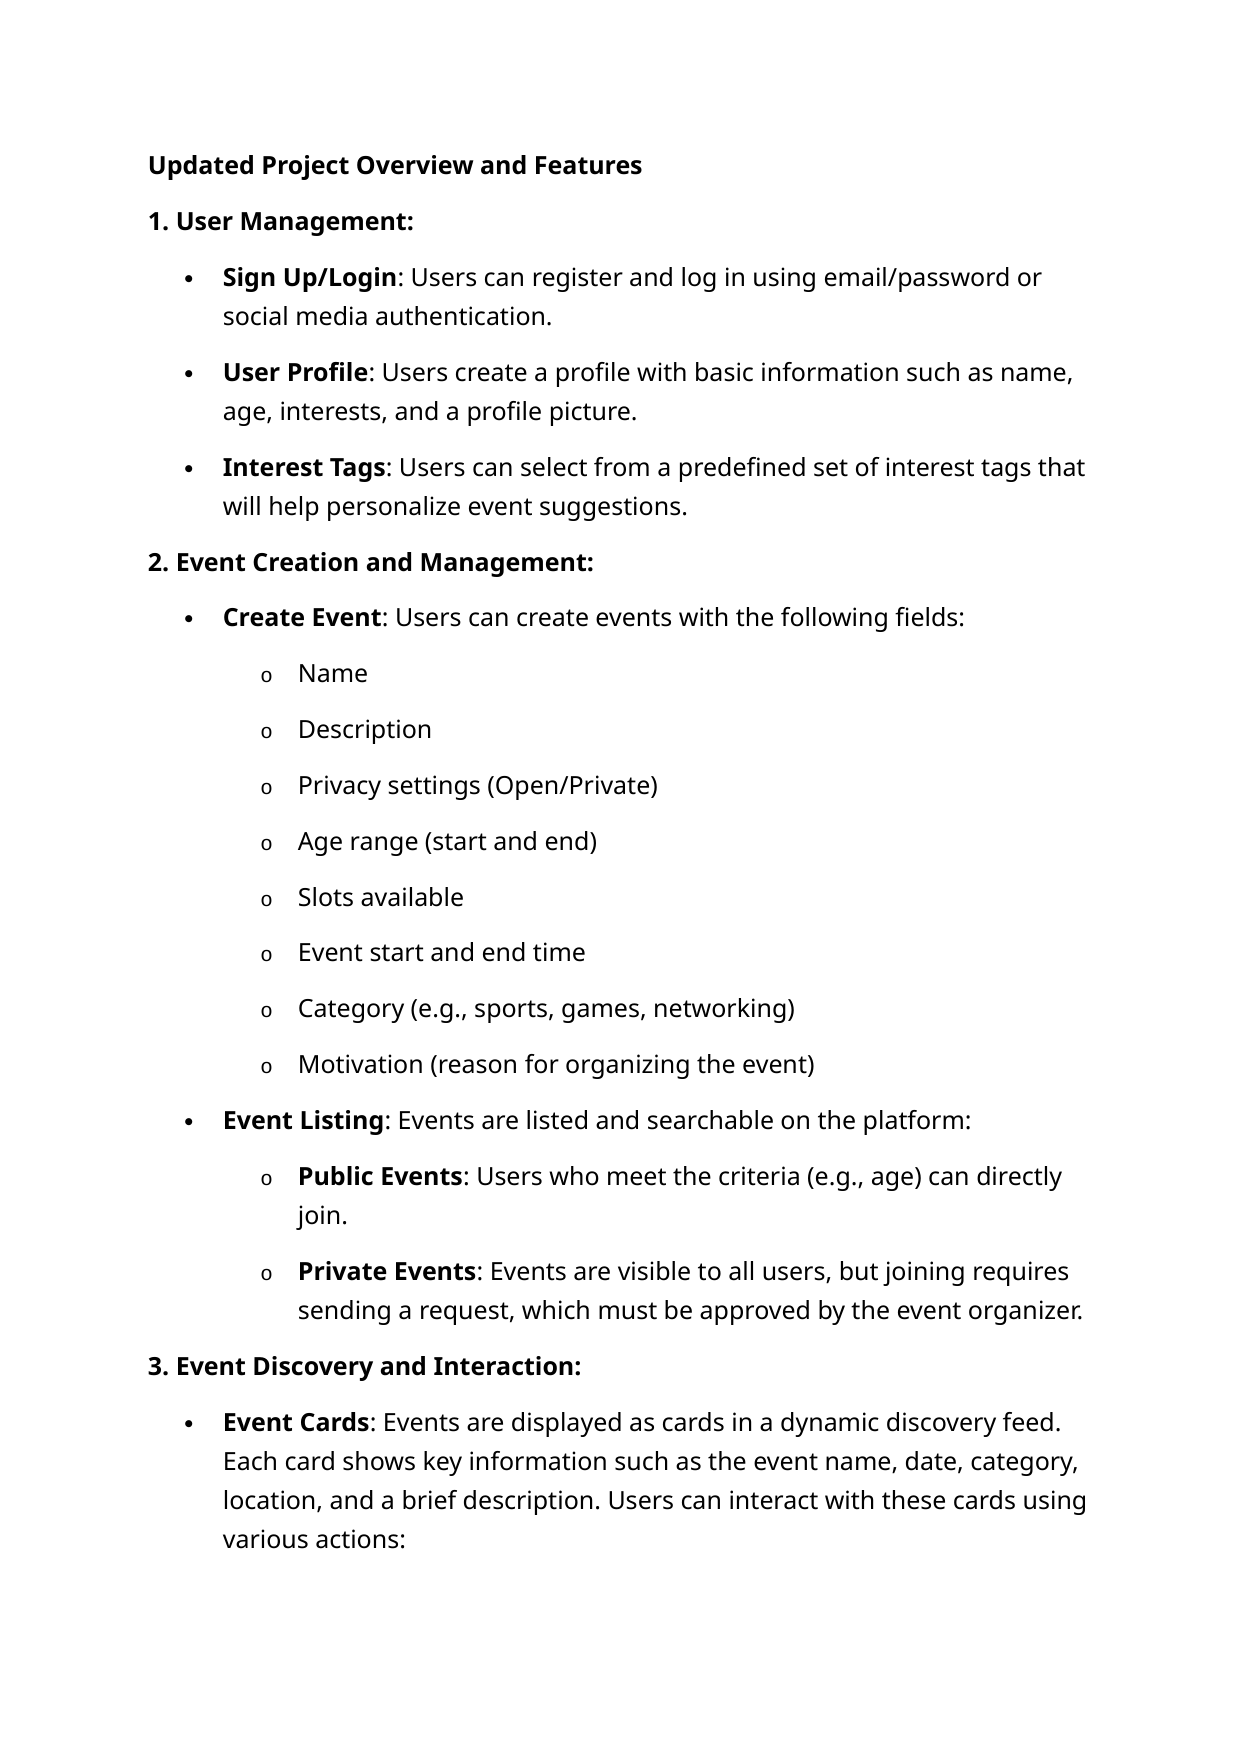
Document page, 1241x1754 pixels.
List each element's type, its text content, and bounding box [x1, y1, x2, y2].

list Sign Up/Login: Users can register and log in using email/password or social media authentication. [185, 259, 1093, 332]
list Event start and end time [260, 935, 1093, 969]
list Public Events: Users who meet the criteria (e.g., age) can directly join. [260, 1158, 1093, 1232]
list Description [260, 712, 1093, 746]
list Event Cards: Events are displayed as cards in a dynamic discovery feed. Each card shows key information such as the event name, date, category, location, and a brief description. Users can interact with these cards using various actions: [185, 1404, 1093, 1556]
list Privacy settings (Open/Private) [260, 768, 1093, 802]
list Name [260, 656, 1093, 690]
text Updated Project Overview and Features [148, 148, 1093, 182]
list Slots available [260, 879, 1093, 913]
text 1. User Management: [148, 203, 1093, 237]
list Private Events: Events are visible to all users, but joining requires sending a request, which must be approved by the event organizer. [260, 1253, 1093, 1327]
list User Profile: Users create a profile with basic information such as name, age, interests, and a profile picture. [185, 354, 1093, 427]
list Event Listing: Events are listed and searchable on the platform: [185, 1103, 1093, 1137]
list Create Event: Users can create events with the following fields: [185, 600, 1093, 634]
text 2. Event Creation and Management: [148, 544, 1093, 578]
list Interest Tags: Users can select from a predefined set of interest tags that will help personalize event suggestions. [185, 449, 1093, 522]
text 3. Event Discovery and Interaction: [148, 1348, 1093, 1382]
list Motivation (reason for organizing the event) [260, 1047, 1093, 1081]
list Age range (start and end) [260, 823, 1093, 857]
list Category (e.g., sports, games, networking) [260, 991, 1093, 1025]
